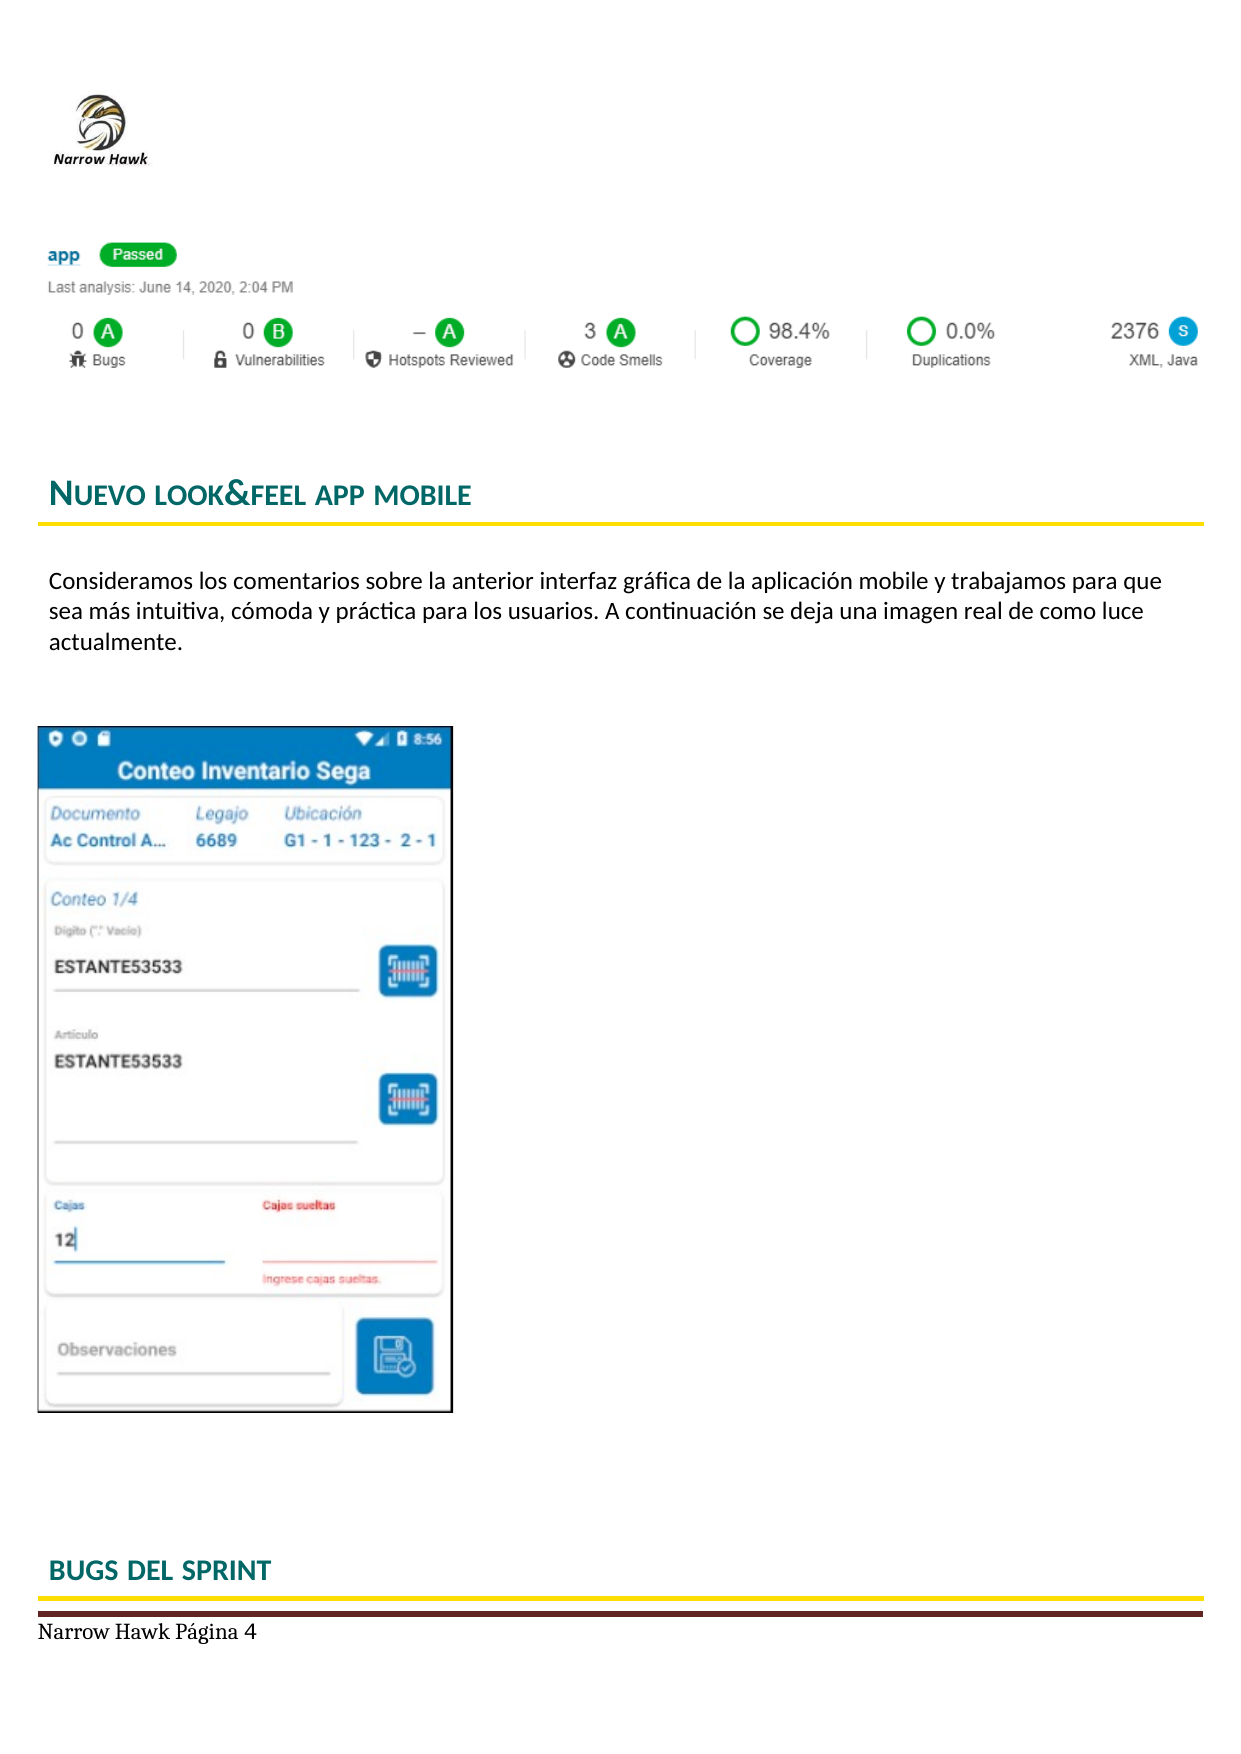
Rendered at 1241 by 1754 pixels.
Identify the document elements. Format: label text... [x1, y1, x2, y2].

table_header Nuevo look&feel app mobile [38, 444, 1204, 521]
table_cell Consideramos los comentarios sobre la anterior interfaz gráfica de la aplicación mobile y trabajamos para que sea más intuitiva, cómoda y práctica para los usuarios. A continuación se deja una imagen real de como luce actualmente. [38, 526, 1204, 661]
picture [37, 726, 454, 1413]
picture [37, 233, 1204, 380]
picture [37, 90, 173, 178]
table_header bugs del sprint [38, 1416, 1204, 1596]
